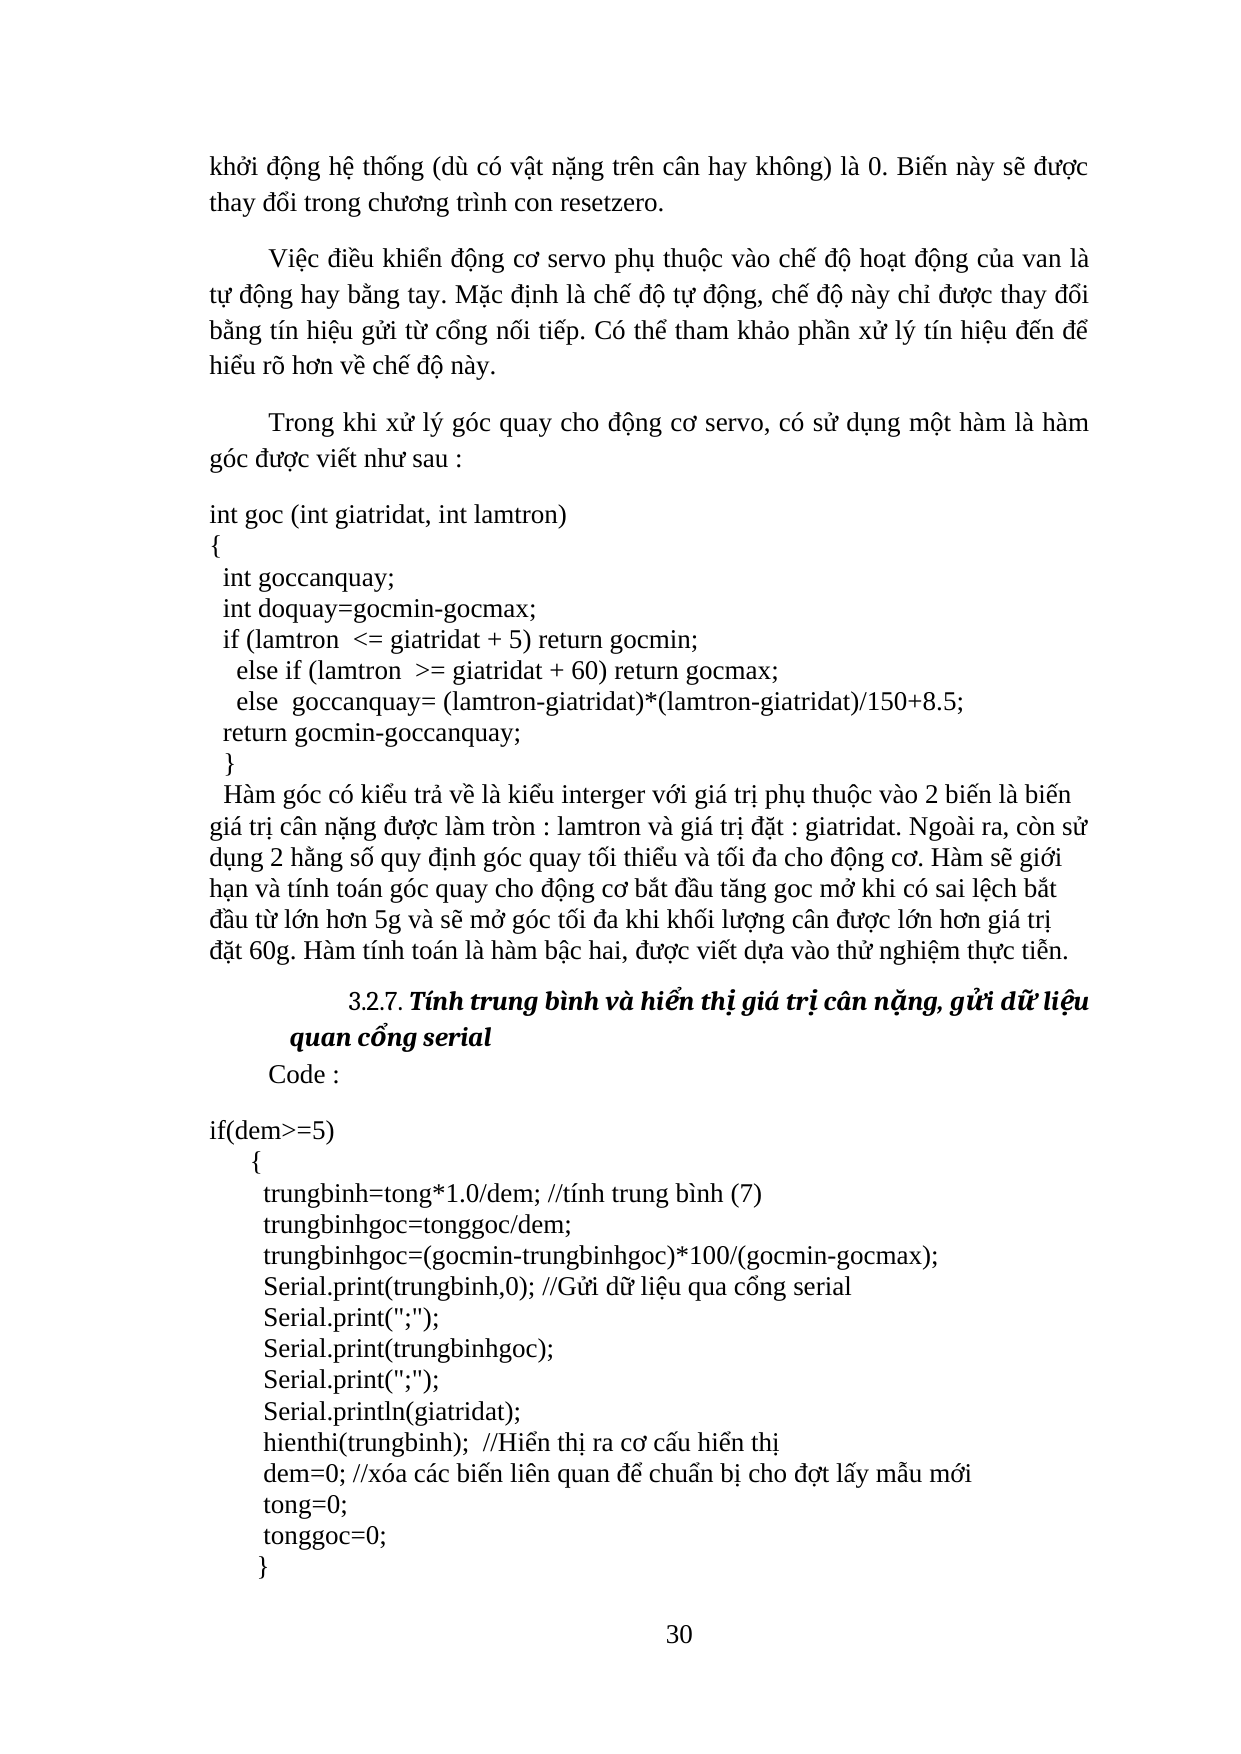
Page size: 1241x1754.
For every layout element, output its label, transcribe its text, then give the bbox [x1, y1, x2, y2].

text Serial.print(";"); [209, 1363, 1090, 1395]
text Trong khi xử lý góc quay cho động cơ servo, có sử dụng một hàm là hàm góc được viết như sau : [209, 406, 1090, 473]
text Việc điều khiển động cơ servo phụ thuộc vào chế độ hoạt động của van là tự động hay bằng tay. Mặc định là chế độ tự động, chế độ này chỉ được thay đổi bằng tín hiệu gửi từ cổng nối tiếp. Có thể tham khảo phần xử lý tín hiệu đến để hiểu rõ hơn về chế độ này. [209, 242, 1090, 381]
text hienthi(trungbinh); //Hiển thị ra cơ cấu hiển thị [209, 1426, 1090, 1457]
text Serial.print(";"); [209, 1301, 1090, 1332]
text trungbinh=tong*1.0/dem; //tính trung bình (7) [209, 1177, 1090, 1208]
text tonggoc=0; [209, 1519, 1090, 1550]
text if(dem>=5) [209, 1114, 1090, 1146]
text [209, 150, 1090, 217]
text return gocmin-goccanquay; [209, 716, 1090, 747]
text dem=0; //xóa các biến liên quan để chuẩn bị cho đợt lấy mẫu mới [209, 1457, 1090, 1488]
text int doquay=gocmin-gocmax; [209, 592, 1090, 623]
text int goccanquay; [209, 561, 1090, 592]
text else goccanquay= (lamtron-giatridat)*(lamtron-giatridat)/150+8.5; [209, 685, 1090, 716]
text Serial.print(trungbinh,0); //Gửi dữ liệu qua cổng serial [209, 1270, 1090, 1301]
text { [209, 529, 1090, 561]
text Serial.print(trungbinhgoc); [209, 1332, 1090, 1363]
text Hàm góc có kiểu trả về là kiểu interger với giá trị phụ thuộc vào 2 biến là biến giá trị cân nặng được làm tròn : lamtron và giá trị đặt : giatridat. Ngoài ra, còn sử dụng 2 hằng số quy định góc quay tối thiểu và tối đa cho động cơ. Hàm sẽ giới hạn và tính toán góc quay cho động cơ bắt đầu tăng goc mở khi có sai lệch bắt đầu từ lớn hơn 5g và sẽ mở góc tối đa khi khối lượng cân được lớn hơn giá trị đặt 60g. Hàm tính toán là hàm bậc hai, được viết dựa vào thử nghiệm thực tiễn. [209, 779, 1090, 966]
text trungbinhgoc=tonggoc/dem; [209, 1208, 1090, 1239]
text trungbinhgoc=(gocmin-trungbinhgoc)*100/(gocmin-gocmax); [209, 1239, 1090, 1270]
text } [209, 747, 1090, 779]
subtitle Tính trung bình và hiển thị giá trị cân nặng, gửi dữ liệu quan cổng serial [289, 986, 1090, 1053]
text Serial.println(giatridat); [209, 1395, 1090, 1426]
text Code : [209, 1058, 1090, 1089]
text else if (lamtron >= giatridat + 60) return gocmax; [209, 654, 1090, 685]
text int goc (int giatridat, int lamtron) [209, 498, 1090, 529]
text { [209, 1146, 1090, 1177]
text tong=0; [209, 1488, 1090, 1519]
text } [209, 1550, 1090, 1582]
text if (lamtron <= giatridat + 5) return gocmin; [209, 623, 1090, 654]
